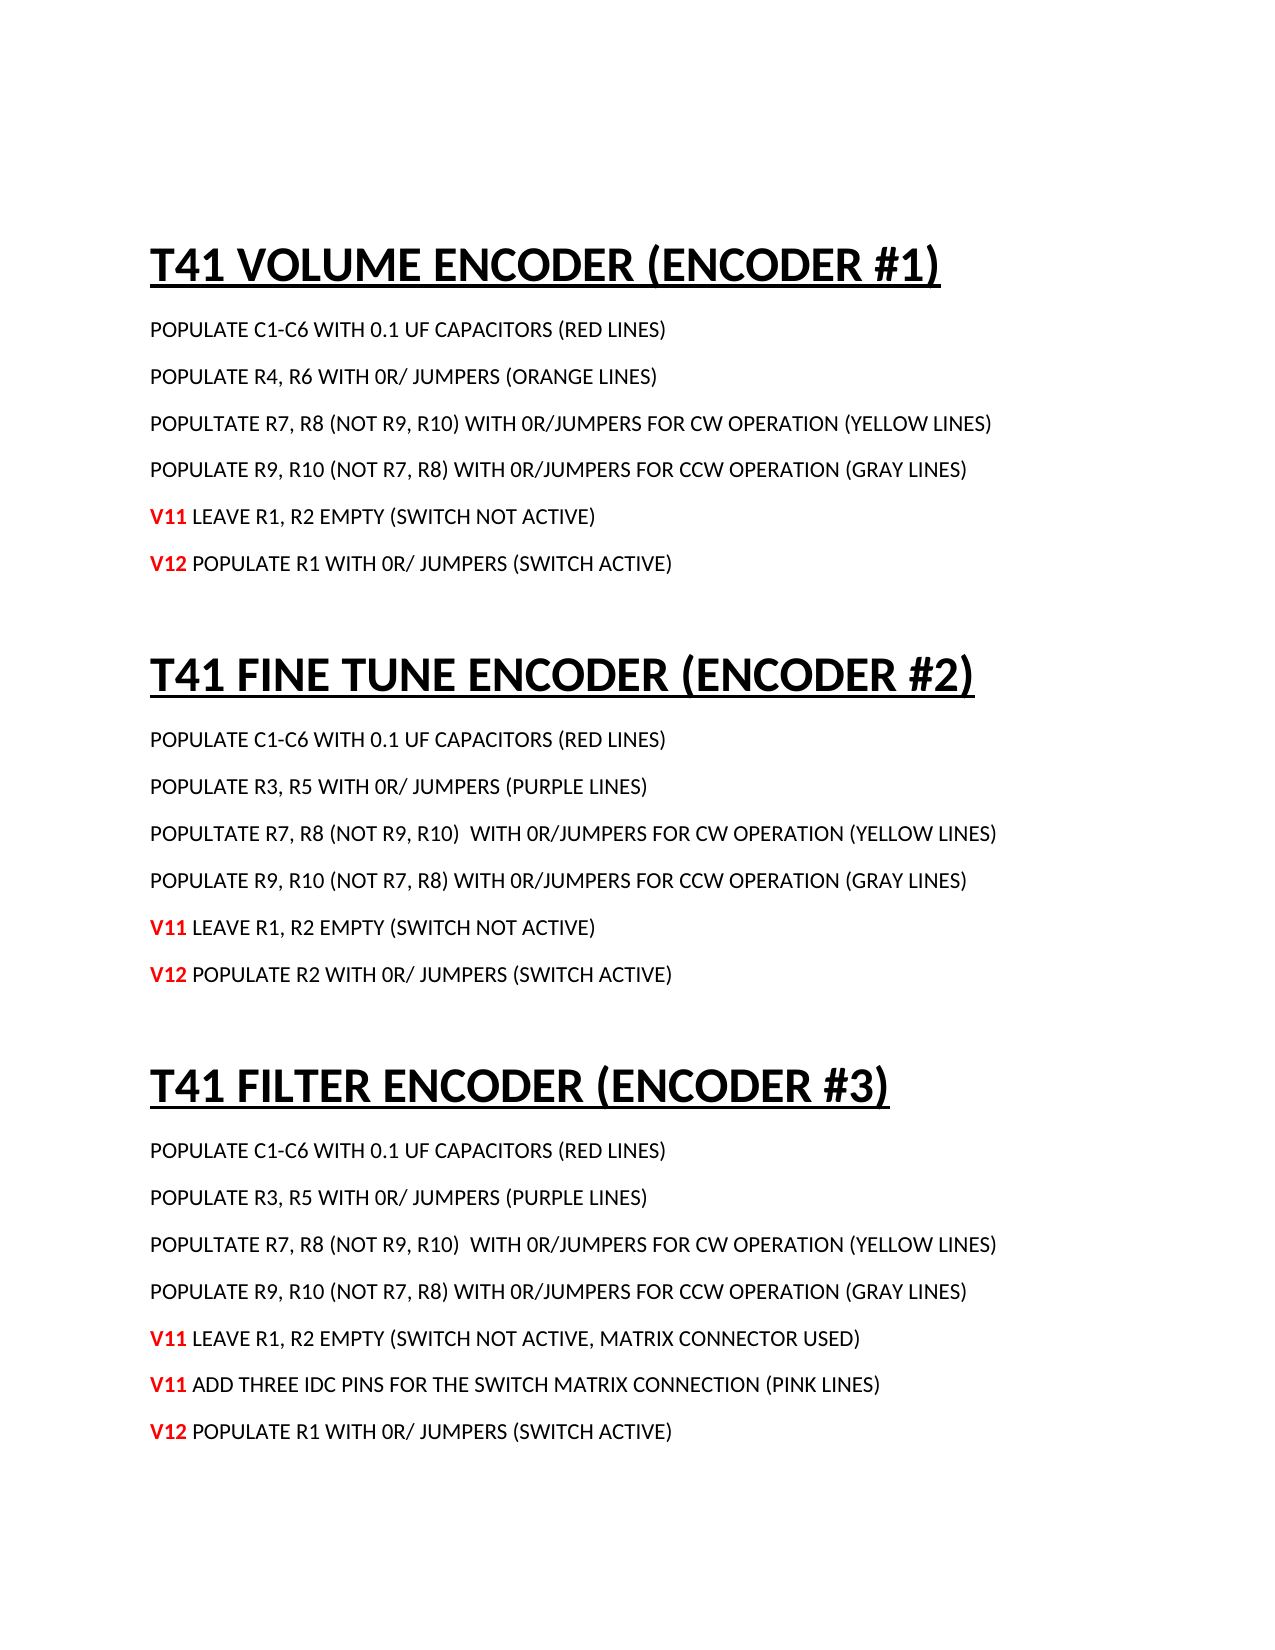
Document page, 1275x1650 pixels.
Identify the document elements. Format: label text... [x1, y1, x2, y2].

text V11 LEAVE R1, R2 EMPTY (SWITCH NOT ACTIVE) [150, 502, 1125, 531]
text POPULATE C1-C6 WITH 0.1 UF CAPACITORS (RED LINES) [150, 1136, 1125, 1164]
text POPULATE R9, R10 (NOT R7, R8) WITH 0R/JUMPERS FOR CCW OPERATION (GRAY LINES) [150, 866, 1125, 894]
text V11 LEAVE R1, R2 EMPTY (SWITCH NOT ACTIVE, MATRIX CONNECTOR USED) [150, 1324, 1125, 1352]
text T41 VOLUME ENCODER (ENCODER #1) [150, 232, 1125, 293]
text V12 POPULATE R2 WITH 0R/ JUMPERS (SWITCH ACTIVE) [150, 960, 1125, 988]
text T41 FILTER ENCODER (ENCODER #3) [150, 1054, 1125, 1115]
text V12 POPULATE R1 WITH 0R/ JUMPERS (SWITCH ACTIVE) [150, 549, 1125, 577]
text V11 ADD THREE IDC PINS FOR THE SWITCH MATRIX CONNECTION (PINK LINES) [150, 1371, 1125, 1399]
text POPULATE R9, R10 (NOT R7, R8) WITH 0R/JUMPERS FOR CCW OPERATION (GRAY LINES) [150, 456, 1125, 484]
text POPULATE R4, R6 WITH 0R/ JUMPERS (ORANGE LINES) [150, 362, 1125, 390]
text POPULTATE R7, R8 (NOT R9, R10) WITH 0R/JUMPERS FOR CW OPERATION (YELLOW LINES) [150, 1230, 1125, 1258]
text V11 LEAVE R1, R2 EMPTY (SWITCH NOT ACTIVE) [150, 913, 1125, 941]
text POPULTATE R7, R8 (NOT R9, R10) WITH 0R/JUMPERS FOR CW OPERATION (YELLOW LINES) [150, 409, 1125, 437]
text POPULATE R3, R5 WITH 0R/ JUMPERS (PURPLE LINES) [150, 1183, 1125, 1211]
text POPULATE R3, R5 WITH 0R/ JUMPERS (PURPLE LINES) [150, 772, 1125, 801]
text POPULATE R9, R10 (NOT R7, R8) WITH 0R/JUMPERS FOR CCW OPERATION (GRAY LINES) [150, 1277, 1125, 1305]
text POPULATE C1-C6 WITH 0.1 UF CAPACITORS (RED LINES) [150, 726, 1125, 754]
text POPULTATE R7, R8 (NOT R9, R10) WITH 0R/JUMPERS FOR CW OPERATION (YELLOW LINES) [150, 819, 1125, 847]
text POPULATE C1-C6 WITH 0.1 UF CAPACITORS (RED LINES) [150, 315, 1125, 343]
text V12 POPULATE R1 WITH 0R/ JUMPERS (SWITCH ACTIVE) [150, 1417, 1125, 1446]
text T41 FINE TUNE ENCODER (ENCODER #2) [150, 643, 1125, 704]
